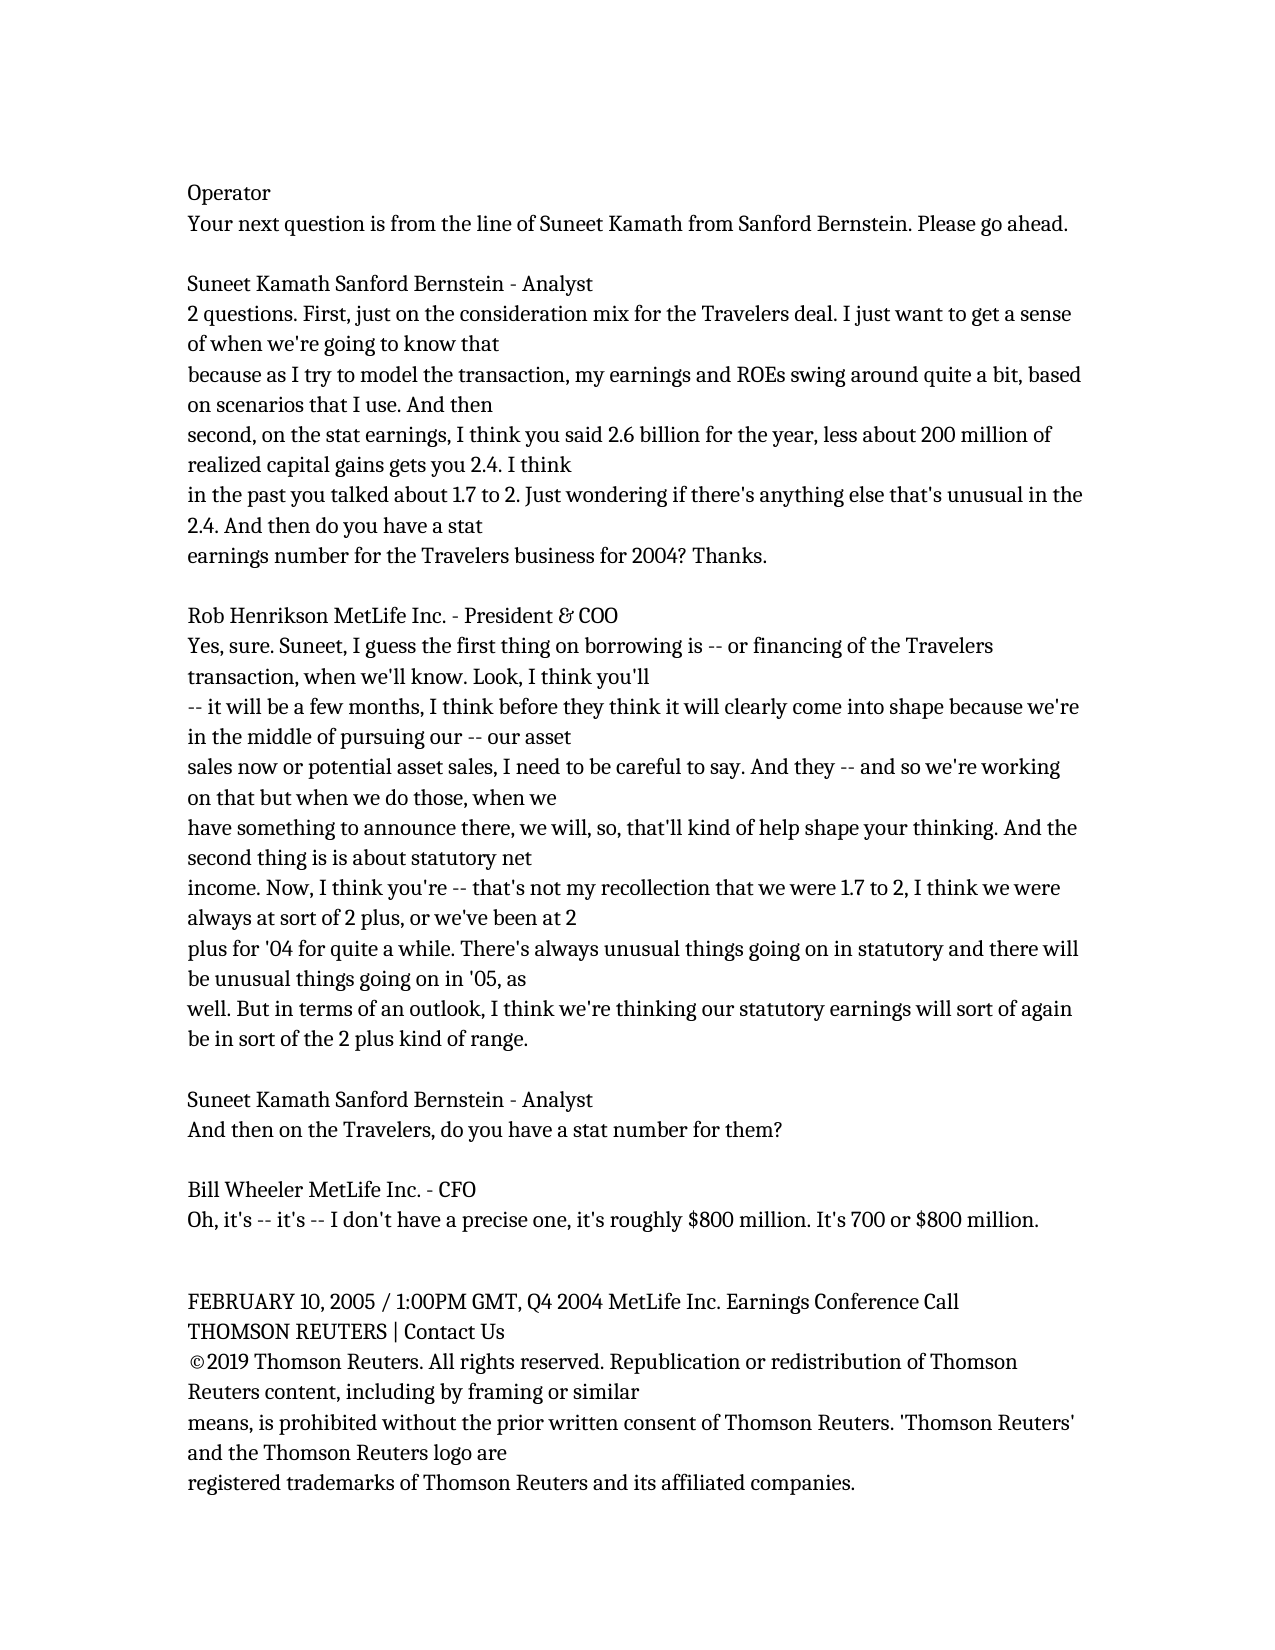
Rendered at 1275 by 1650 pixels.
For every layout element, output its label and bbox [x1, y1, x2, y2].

text [187, 1288, 1087, 1496]
text [187, 150, 1087, 1264]
